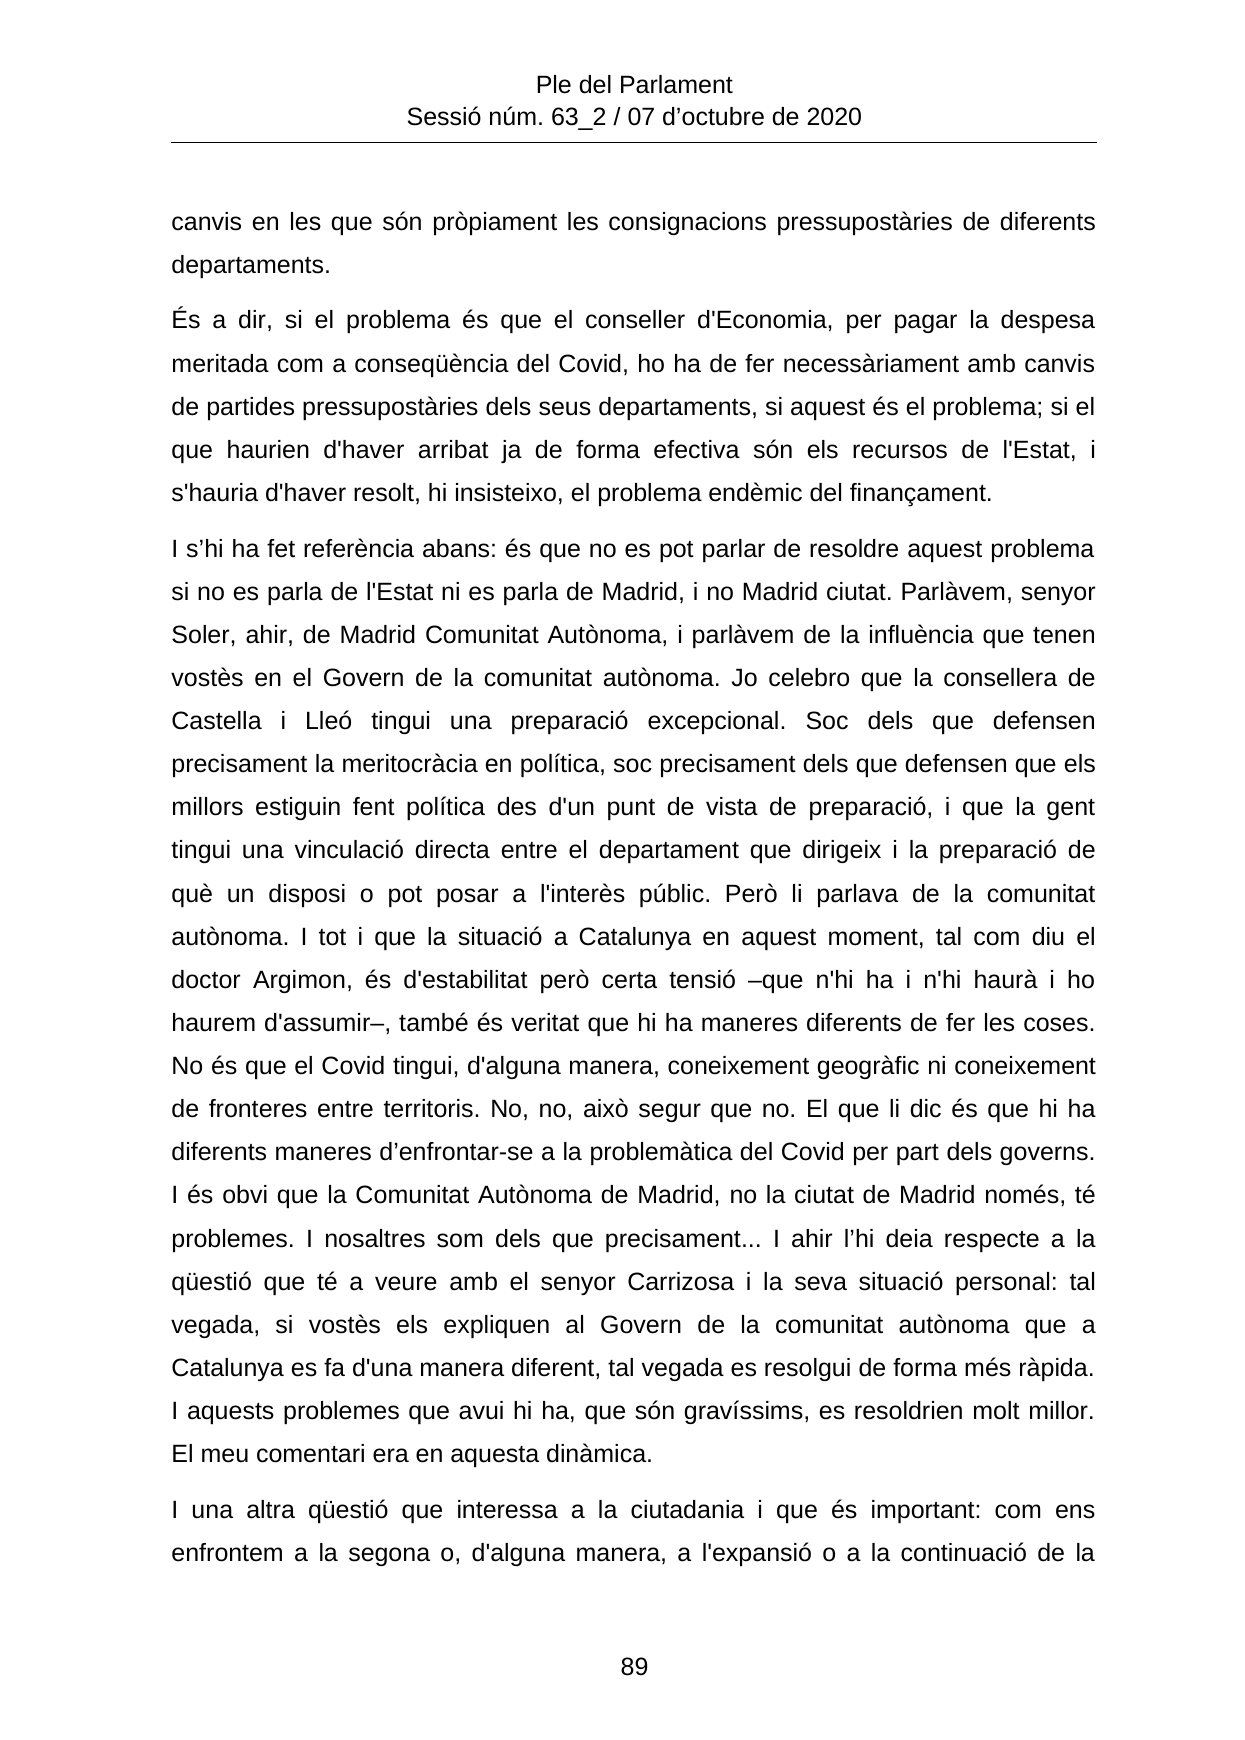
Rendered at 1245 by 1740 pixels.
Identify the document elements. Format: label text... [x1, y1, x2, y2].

text És a dir, si el problema és que el conseller d'Economia, per pagar la despesa meritada com a conseqüència del Covid, ho ha de fer necessàriament amb canvis de partides pressupostàries dels seus departaments, si aquest és el problema; si el que haurien d'haver arribat ja de forma efectiva són els recursos de l'Estat, i s'hauria d'haver resolt, hi insisteixo, el problema endèmic del finançament. [171, 306, 1097, 507]
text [171, 1495, 1097, 1567]
text I s’hi ha fet referència abans: és que no es pot parlar de resoldre aquest problema si no es parla de l'Estat ni es parla de Madrid, i no Madrid ciutat. Parlàvem, senyor Soler, ahir, de Madrid Comunitat Autònoma, i parlàvem de la influència que tenen vostès en el Govern de la comunitat autònoma. Jo celebro que la consellera de Castella i Lleó tingui una preparació excepcional. Soc dels que defensen precisament la meritocràcia en política, soc precisament dels que defensen que els millors estiguin fent política des d'un punt de vista de preparació, i que la gent tingui una vinculació directa entre el departament que dirigeix i la preparació de què un disposi o pot posar a l'interès públic. Però li parlava de la comunitat autònoma. I tot i que la situació a Catalunya en aquest moment, tal com diu el doctor Argimon, és d'estabilitat però certa tensió –que n'hi ha i n'hi haurà i ho haurem d'assumir–, també és veritat que hi ha maneres diferents de fer les coses. No és que el Covid tingui, d'alguna manera, coneixement geogràfic ni coneixement de fronteres entre territoris. No, no, això segur que no. El que li dic és que hi ha diferents maneres d’enfrontar-se a la problemàtica del Covid per part dels governs. I és obvi que la Comunitat Autònoma de Madrid, no la ciutat de Madrid només, té problemes. I nosaltres som dels que precisament... I ahir l’hi deia respecte a la qüestió que té a veure amb el senyor Carrizosa i la seva situació personal: tal vegada, si vostès els expliquen al Govern de la comunitat autònoma que a Catalunya es fa d'una manera diferent, tal vegada es resolgui de forma més ràpida. I aquests problemes que avui hi ha, que són gravíssims, es resoldrien molt millor. El meu comentari era en aquesta dinàmica. [171, 534, 1097, 1468]
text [171, 207, 1097, 279]
